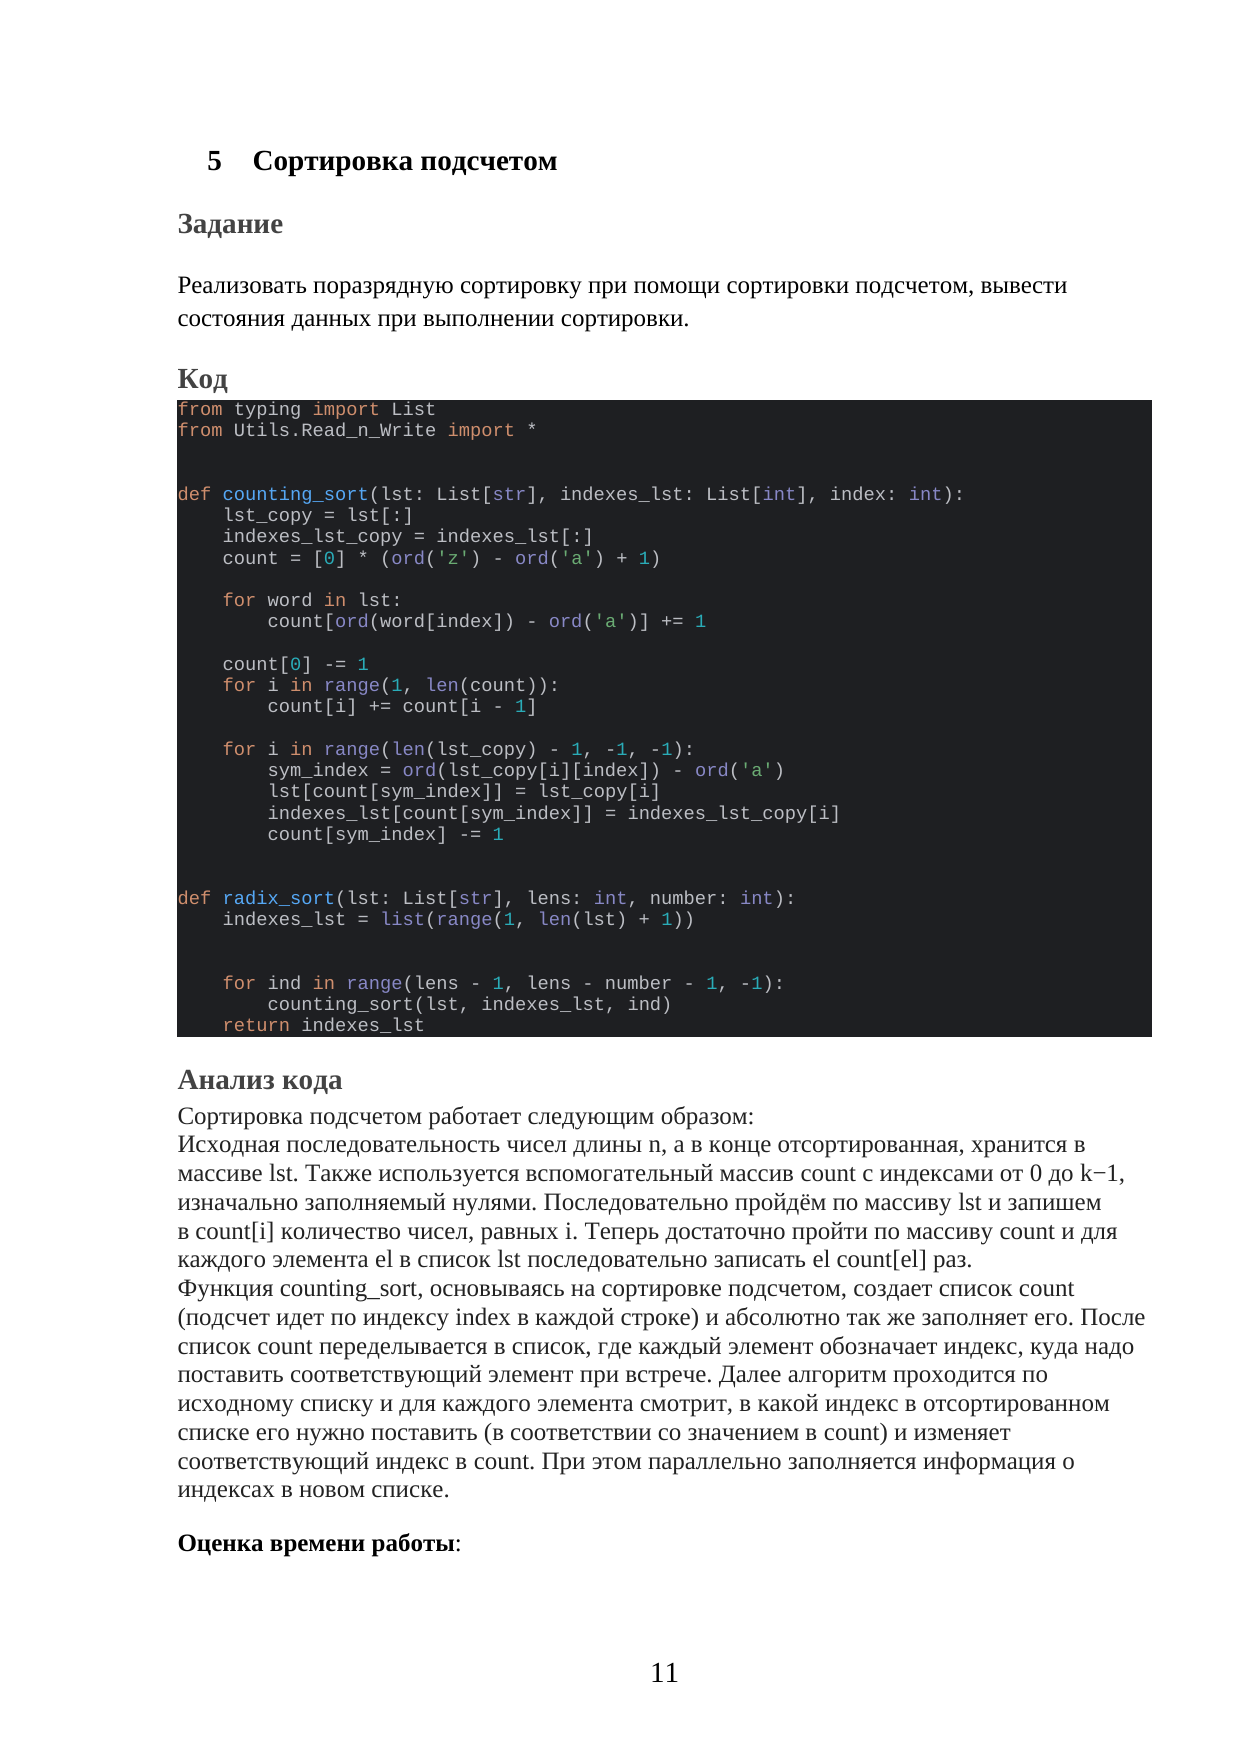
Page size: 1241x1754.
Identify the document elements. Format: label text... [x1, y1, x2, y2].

text Оценка времени работы: [177, 1528, 1152, 1557]
subtitle Задание [177, 207, 1152, 240]
text Исходная последовательность чисел длины n, а в конце отсортированная, хранится в массиве lst. Также используется вспомогательный массив count с индексами от 0 до k−1, изначально заполняемый нулями. Последовательно пройдём по массиву lst и запишем в count[i] количество чисел, равных i. Теперь достаточно пройти по массиву count и для каждого элемента el в список lst последовательно записать el count[el] раз. [177, 1129, 1152, 1273]
subtitle Анализ кода [177, 1062, 1152, 1096]
subtitle Код [177, 361, 1152, 395]
text Сортировка подсчетом работает следующим образом: [177, 1101, 1152, 1129]
text from typing import List from Utils.Read_n_Write import * def counting_sort(lst: List[str], indexes_lst: List[int], index: int): lst_copy = lst[:] indexes_lst_copy = indexes_lst[:] count = [0] * (ord('z') - ord('a') + 1) for word in lst: count[ord(word[index]) - ord('a')] += 1 count[0] -= 1 for i in range(1, len(count)): count[i] += count[i - 1] for i in range(len(lst_copy) - 1, -1, -1): sym_index = ord(lst_copy[i][index]) - ord('a') lst[count[sym_index]] = lst_copy[i] indexes_lst[count[sym_index]] = indexes_lst_copy[i] count[sym_index] -= 1 def radix_sort(lst: List[str], lens: int, number: int): indexes_lst = list(range(1, len(lst) + 1)) for ind in range(lens - 1, lens - number - 1, -1): counting_sort(lst, indexes_lst, ind) return indexes_lst [177, 400, 1152, 1037]
text Функция counting_sort, основываясь на сортировке подсчетом, создает список count (подсчет идет по индексу index в каждой строке) и абсолютно так же заполняет его. После список count переделывается в список, где каждый элемент обозначает индекс, куда надо поставить соответствующий элемент при встрече. Далее алгоритм проходится по исходному списку и для каждого элемента смотрит, в какой индекс в отсортированном списке его нужно поставить (в соответствии со значением в count) и изменяет соответствующий индекс в count. При этом параллельно заполняется информация о индексах в новом списке. [177, 1273, 1152, 1503]
subtitle Сортировка подсчетом [222, 143, 1152, 177]
text Реализовать поразрядную сортировку при помощи сортировки подсчетом, вывести состояния данных при выполнении сортировки. [177, 270, 1152, 332]
